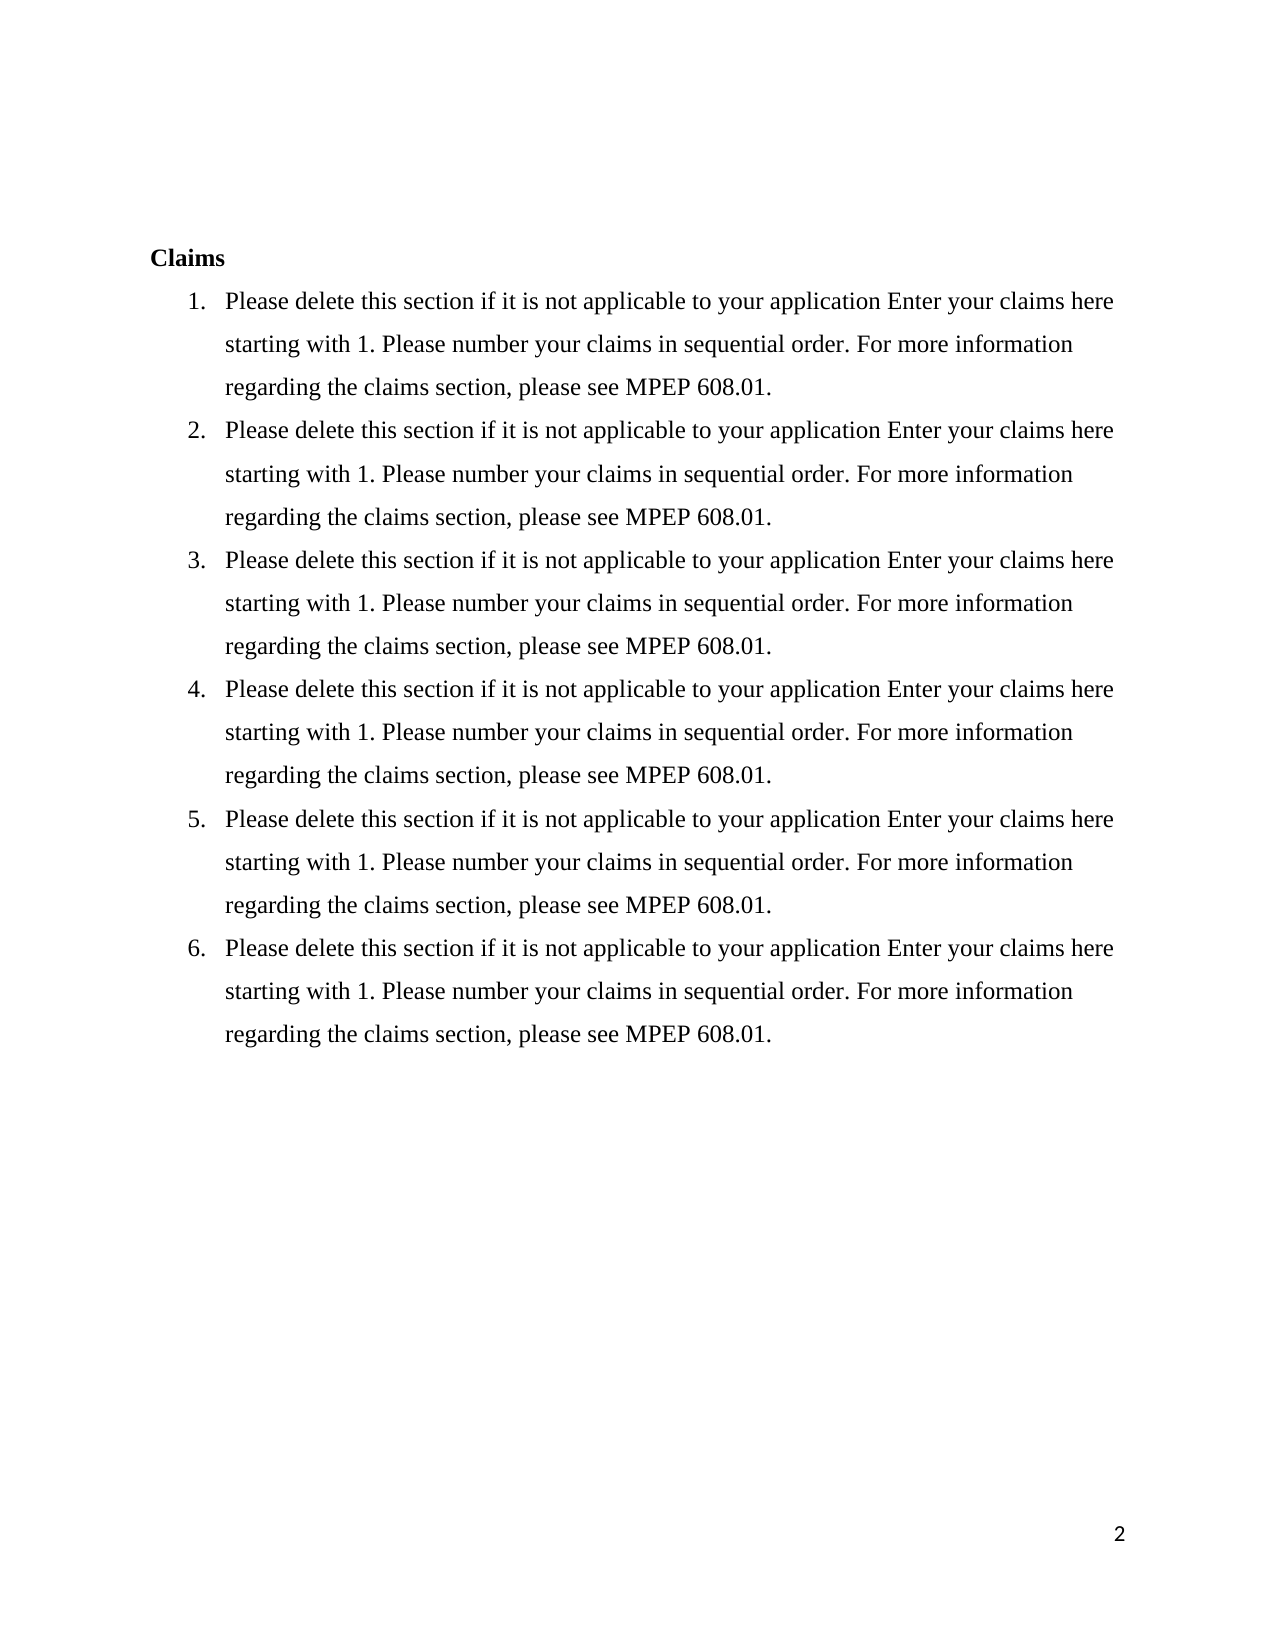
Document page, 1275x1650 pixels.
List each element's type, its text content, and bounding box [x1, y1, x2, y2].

list Please delete this section if it is not applicable to your application Enter your claims here starting with 1. Please number your claims in sequential order. For more information regarding the claims section, please see MPEP 608.01. [187, 545, 1125, 660]
subtitle Claims [150, 243, 1125, 272]
list Please delete this section if it is not applicable to your application Enter your claims here starting with 1. Please number your claims in sequential order. For more information regarding the claims section, please see MPEP 608.01. [187, 674, 1125, 789]
list Please delete this section if it is not applicable to your application Enter your claims here starting with 1. Please number your claims in sequential order. For more information regarding the claims section, please see MPEP 608.01. [187, 804, 1125, 919]
list Please delete this section if it is not applicable to your application Enter your claims here starting with 1. Please number your claims in sequential order. For more information regarding the claims section, please see MPEP 608.01. [187, 286, 1125, 401]
list Please delete this section if it is not applicable to your application Enter your claims here starting with 1. Please number your claims in sequential order. For more information regarding the claims section, please see MPEP 608.01. [187, 933, 1125, 1048]
list Please delete this section if it is not applicable to your application Enter your claims here starting with 1. Please number your claims in sequential order. For more information regarding the claims section, please see MPEP 608.01. [187, 416, 1125, 531]
